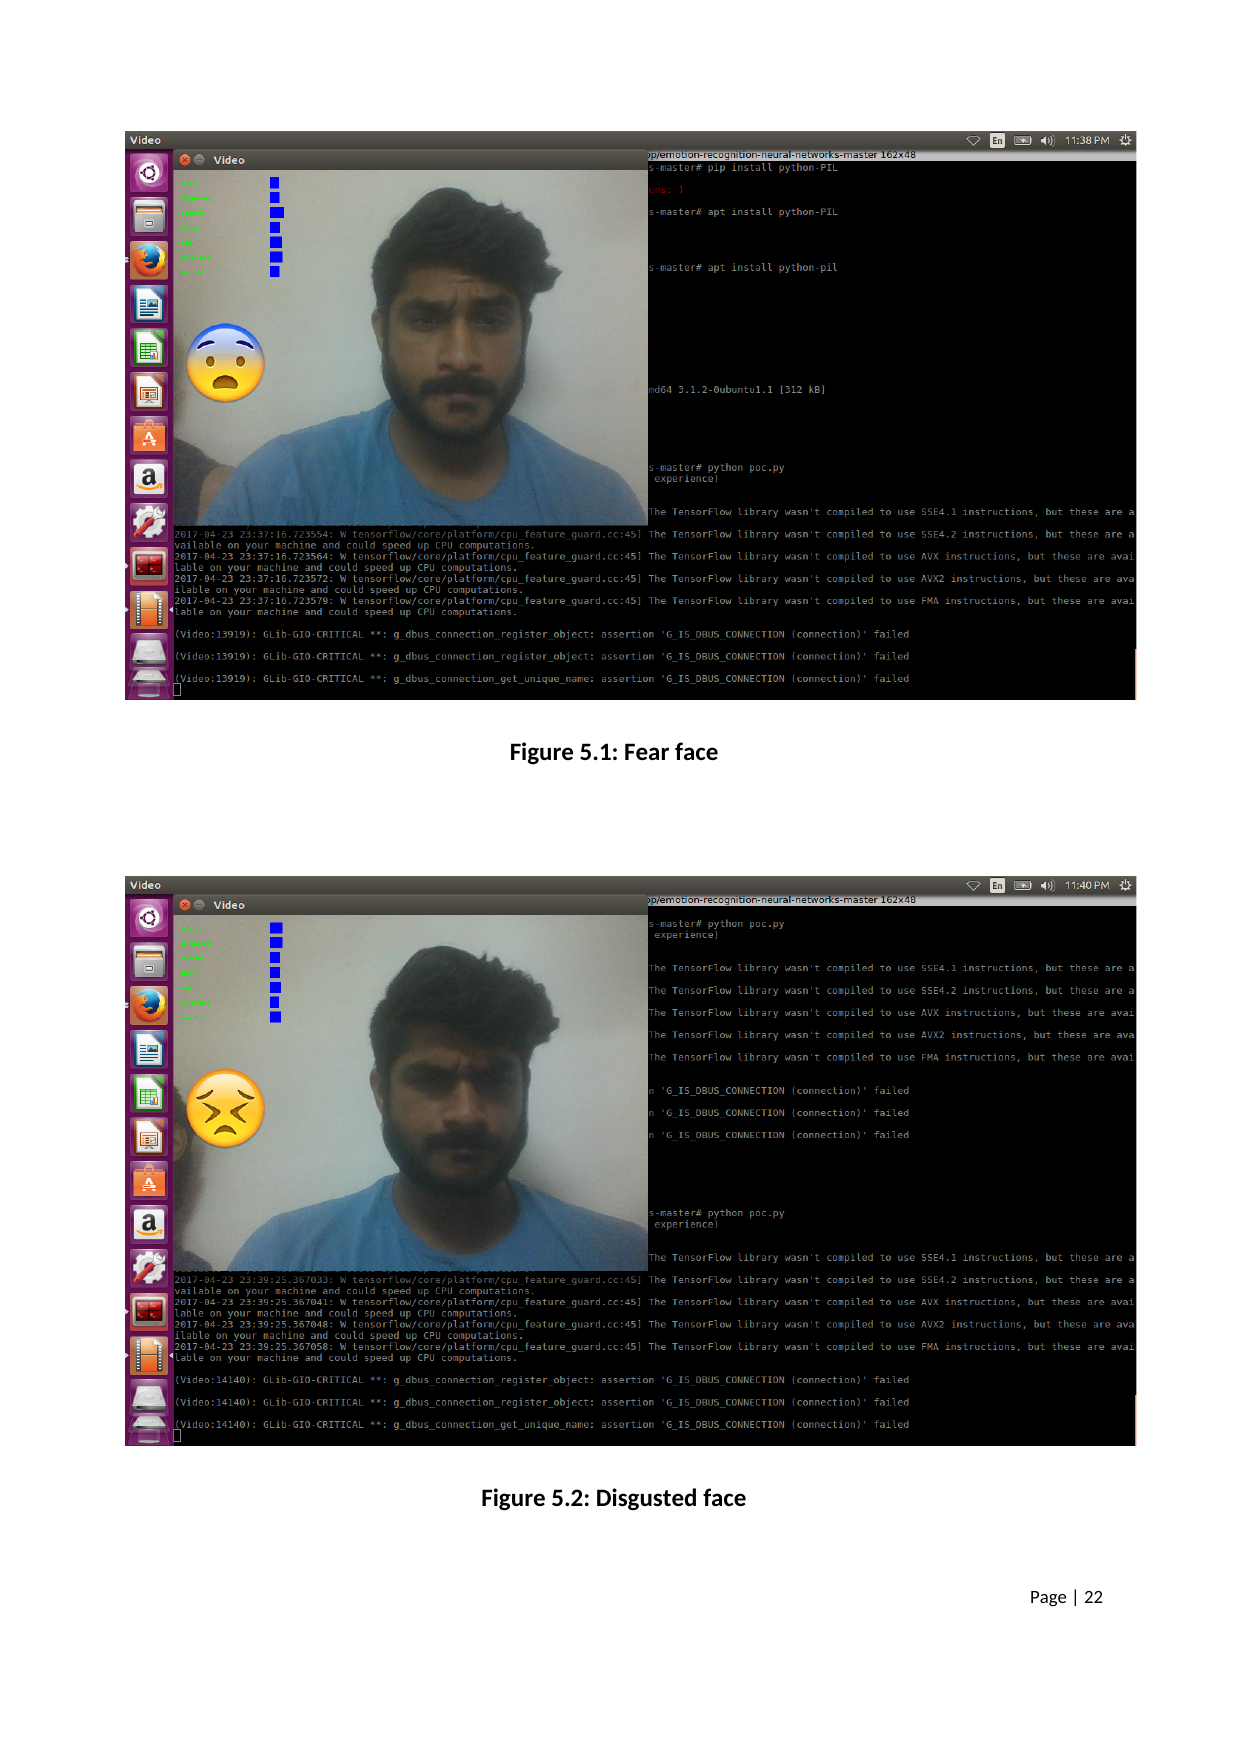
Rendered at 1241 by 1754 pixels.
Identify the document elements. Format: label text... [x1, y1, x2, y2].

picture [125, 131, 1137, 700]
text Figure 5.2: Disgusted face [125, 1482, 1103, 1512]
picture [125, 876, 1137, 1446]
text Figure 5.1: Fear face [125, 736, 1103, 767]
